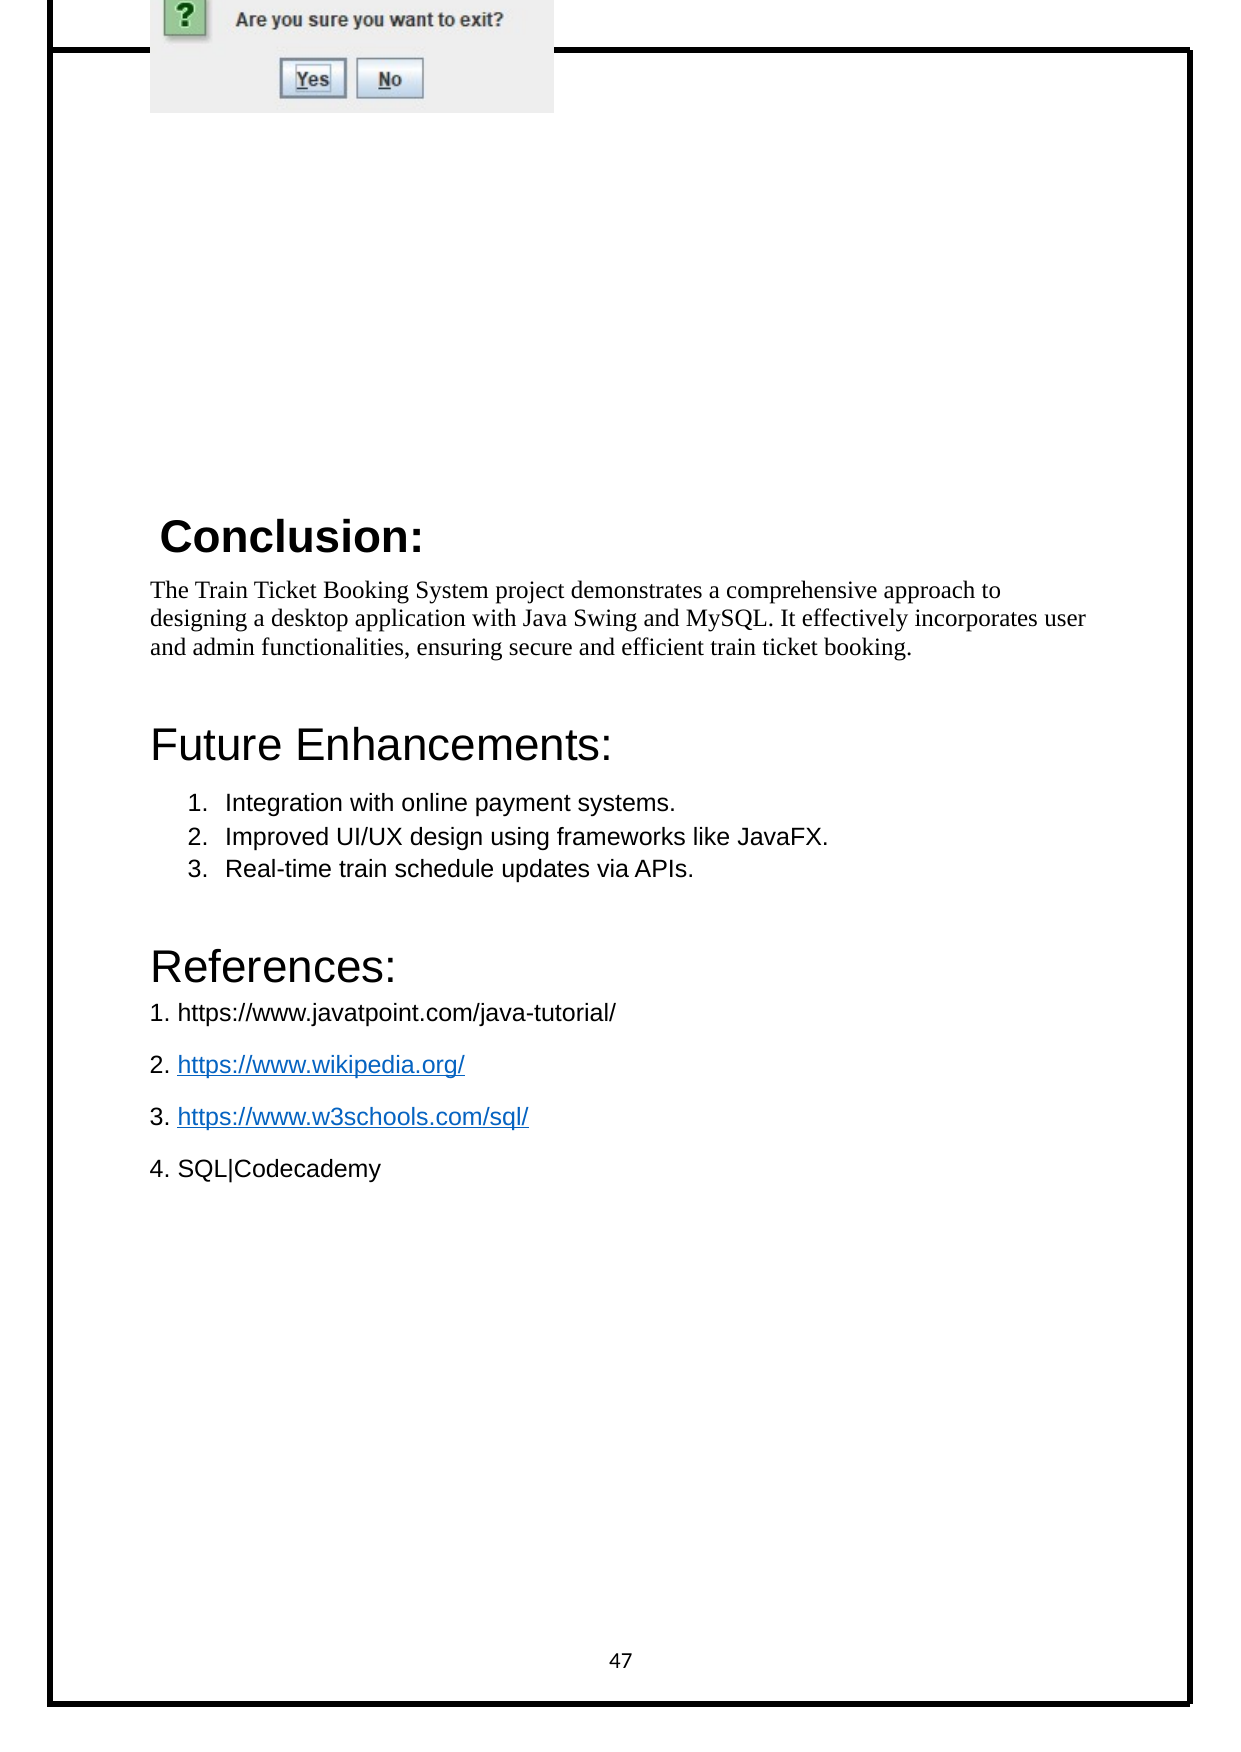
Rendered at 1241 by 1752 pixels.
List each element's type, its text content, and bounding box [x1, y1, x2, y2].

text Conclusion: [150, 168, 1104, 562]
picture [150, 0, 554, 113]
text References: [150, 939, 1104, 992]
list https://www.javatpoint.com/java-tutorial/ [149, 998, 1096, 1027]
list Real-time train schedule updates via APIs. [187, 854, 1089, 883]
list SQL|Codecademy [149, 1154, 1096, 1183]
list https://www.w3schools.com/sql/ [149, 1102, 1096, 1131]
list Integration with online payment systems. [187, 788, 1089, 817]
text Future Enhancements: [150, 718, 1104, 770]
text The Train Ticket Booking System project demonstrates a comprehensive approach to designing a desktop application with Java Swing and MySQL. It effectively incorporates user and admin functionalities, ensuring secure and efficient train ticket booking. [150, 575, 1104, 661]
list Improved UI/UX design using frameworks like JavaFX. [187, 821, 1089, 850]
list https://www.wikipedia.org/ [149, 1050, 1096, 1079]
